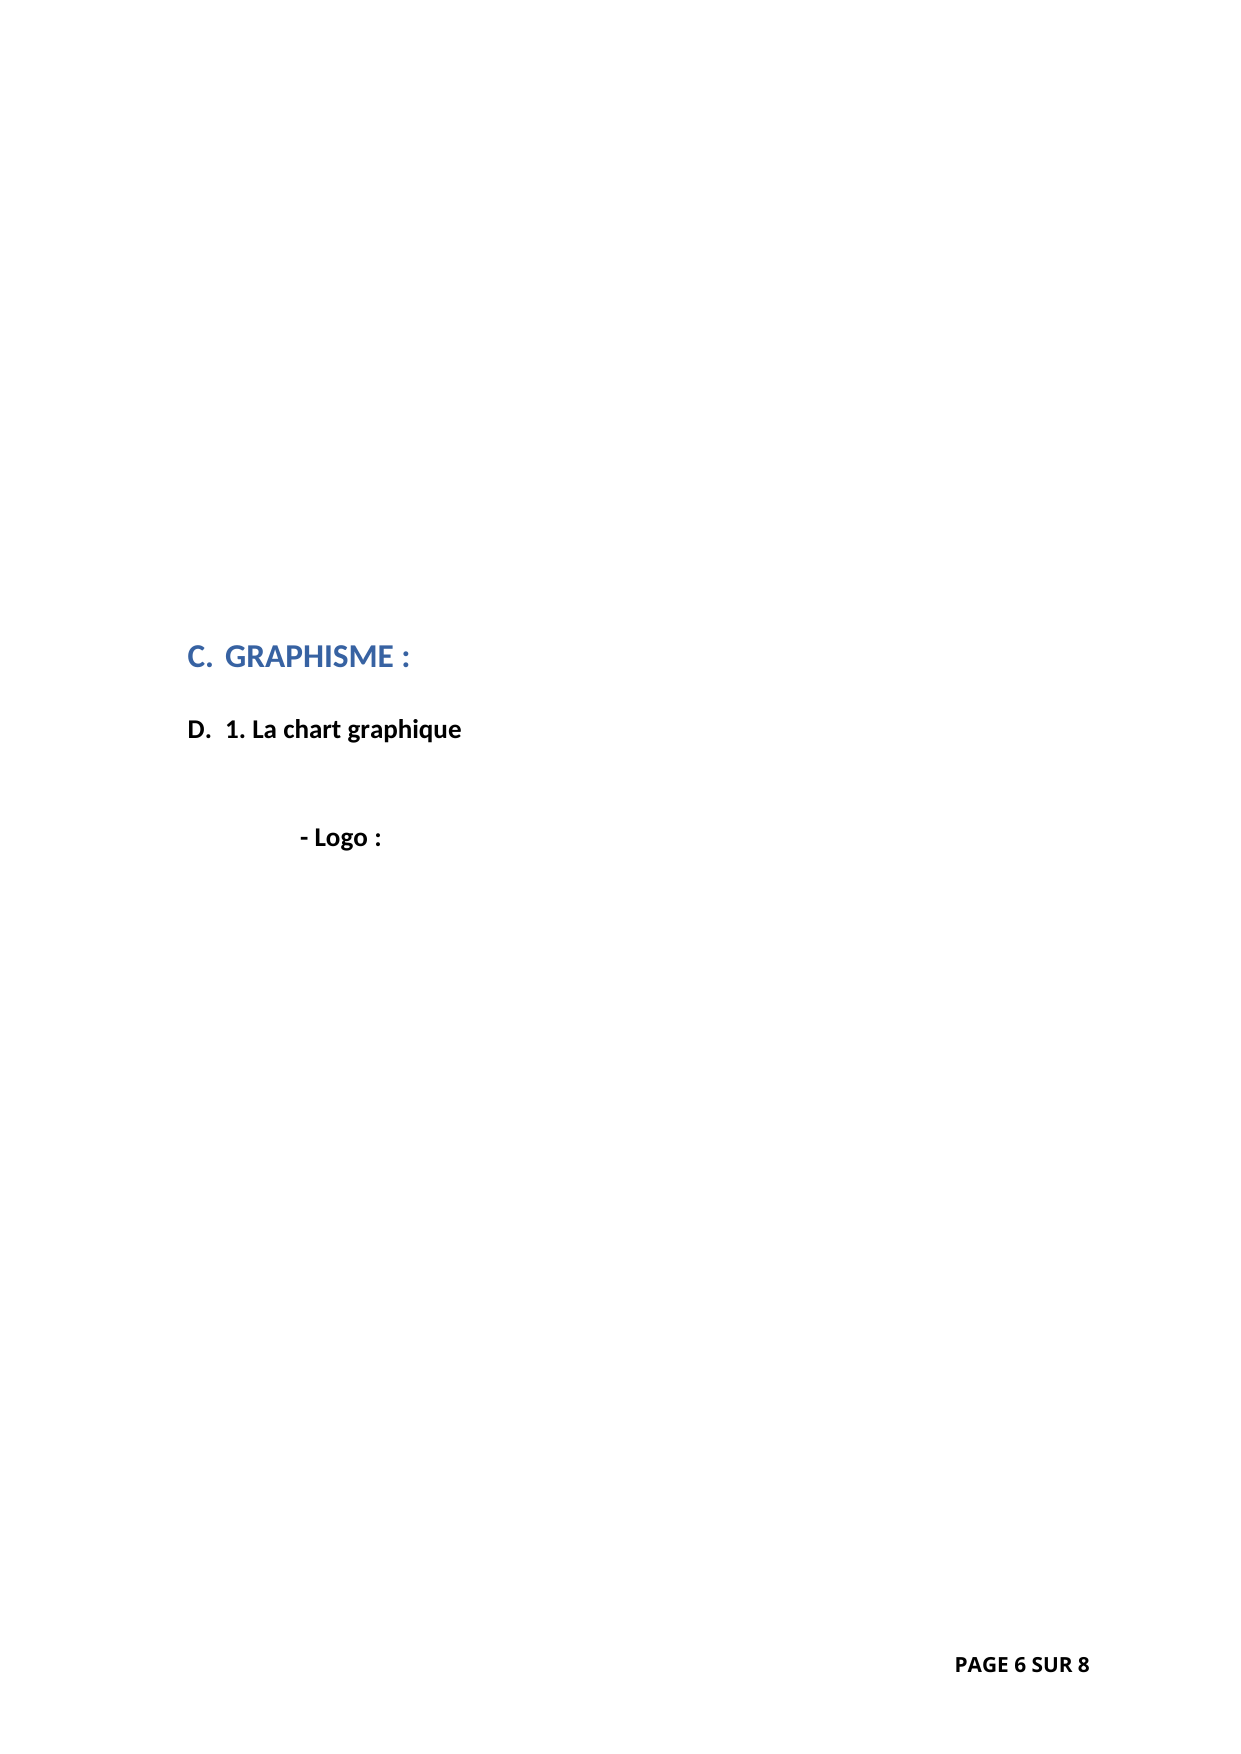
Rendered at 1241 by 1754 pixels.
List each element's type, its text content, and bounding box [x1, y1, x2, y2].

text - Logo : [225, 820, 1090, 853]
list Graphisme : [187, 635, 1090, 675]
list 1. La chart graphique [187, 712, 1090, 745]
